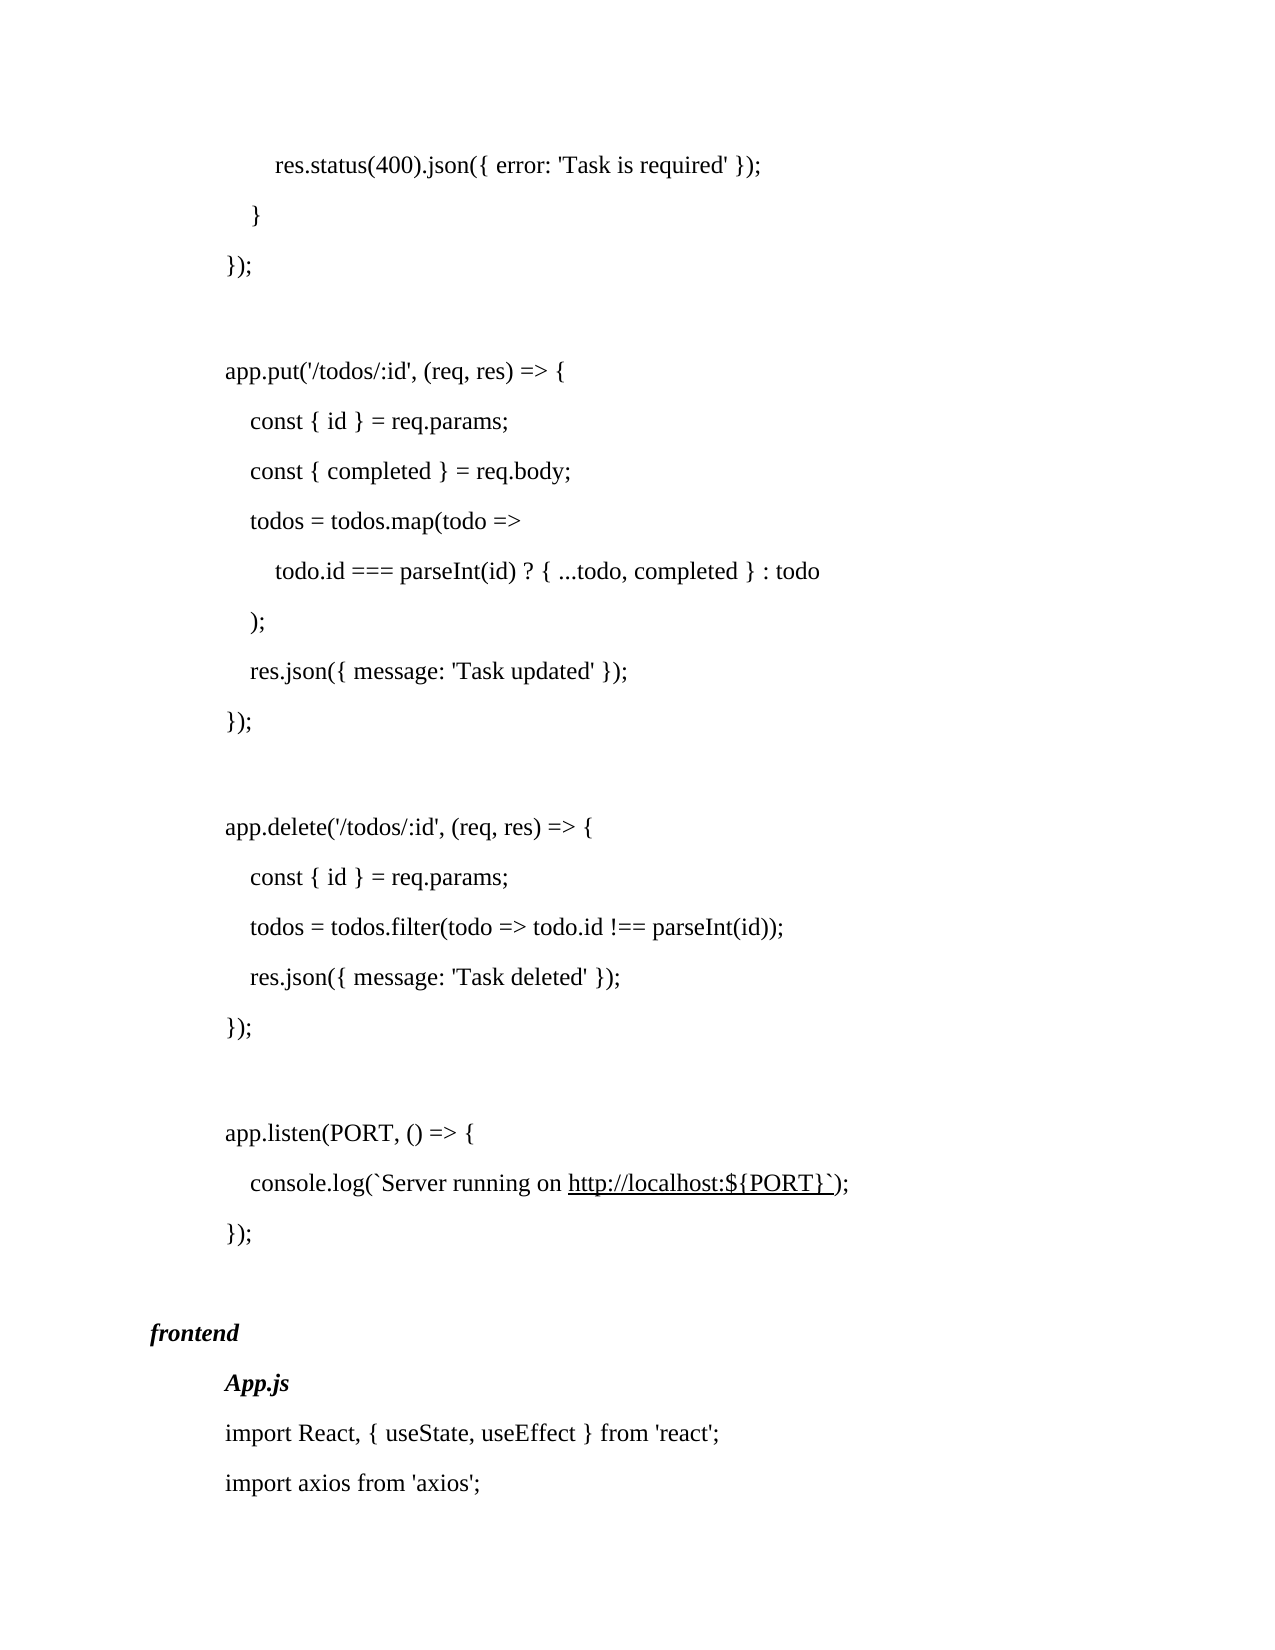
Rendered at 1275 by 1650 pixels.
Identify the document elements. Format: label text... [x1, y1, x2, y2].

text }); [225, 706, 1125, 735]
text App.js [225, 1368, 1125, 1397]
text ); [225, 606, 1125, 635]
text const { completed } = req.body; [225, 456, 1125, 485]
text res.json({ message: 'Task deleted' }); [225, 962, 1125, 991]
text console.log(`Server running on http://localhost:${PORT}`); [225, 1168, 1125, 1197]
text app.put('/todos/:id', (req, res) => { [225, 356, 1125, 385]
text }); [225, 250, 1125, 279]
text res.status(400).json({ error: 'Task is required' }); [225, 150, 1125, 179]
text }); [225, 1218, 1125, 1247]
text import axios from 'axios'; [225, 1468, 1125, 1497]
text const { id } = req.params; [225, 406, 1125, 435]
text app.delete('/todos/:id', (req, res) => { [225, 812, 1125, 841]
text todos = todos.filter(todo => todo.id !== parseInt(id)); [225, 912, 1125, 941]
text } [225, 200, 1125, 229]
text res.json({ message: 'Task updated' }); [225, 656, 1125, 685]
text const { id } = req.params; [225, 862, 1125, 891]
text todo.id === parseInt(id) ? { ...todo, completed } : todo [225, 556, 1125, 585]
text }); [225, 1012, 1125, 1041]
text todos = todos.map(todo => [225, 506, 1125, 535]
text frontend [150, 1318, 1125, 1347]
text import React, { useState, useEffect } from 'react'; [225, 1418, 1125, 1447]
text app.listen(PORT, () => { [225, 1118, 1125, 1147]
